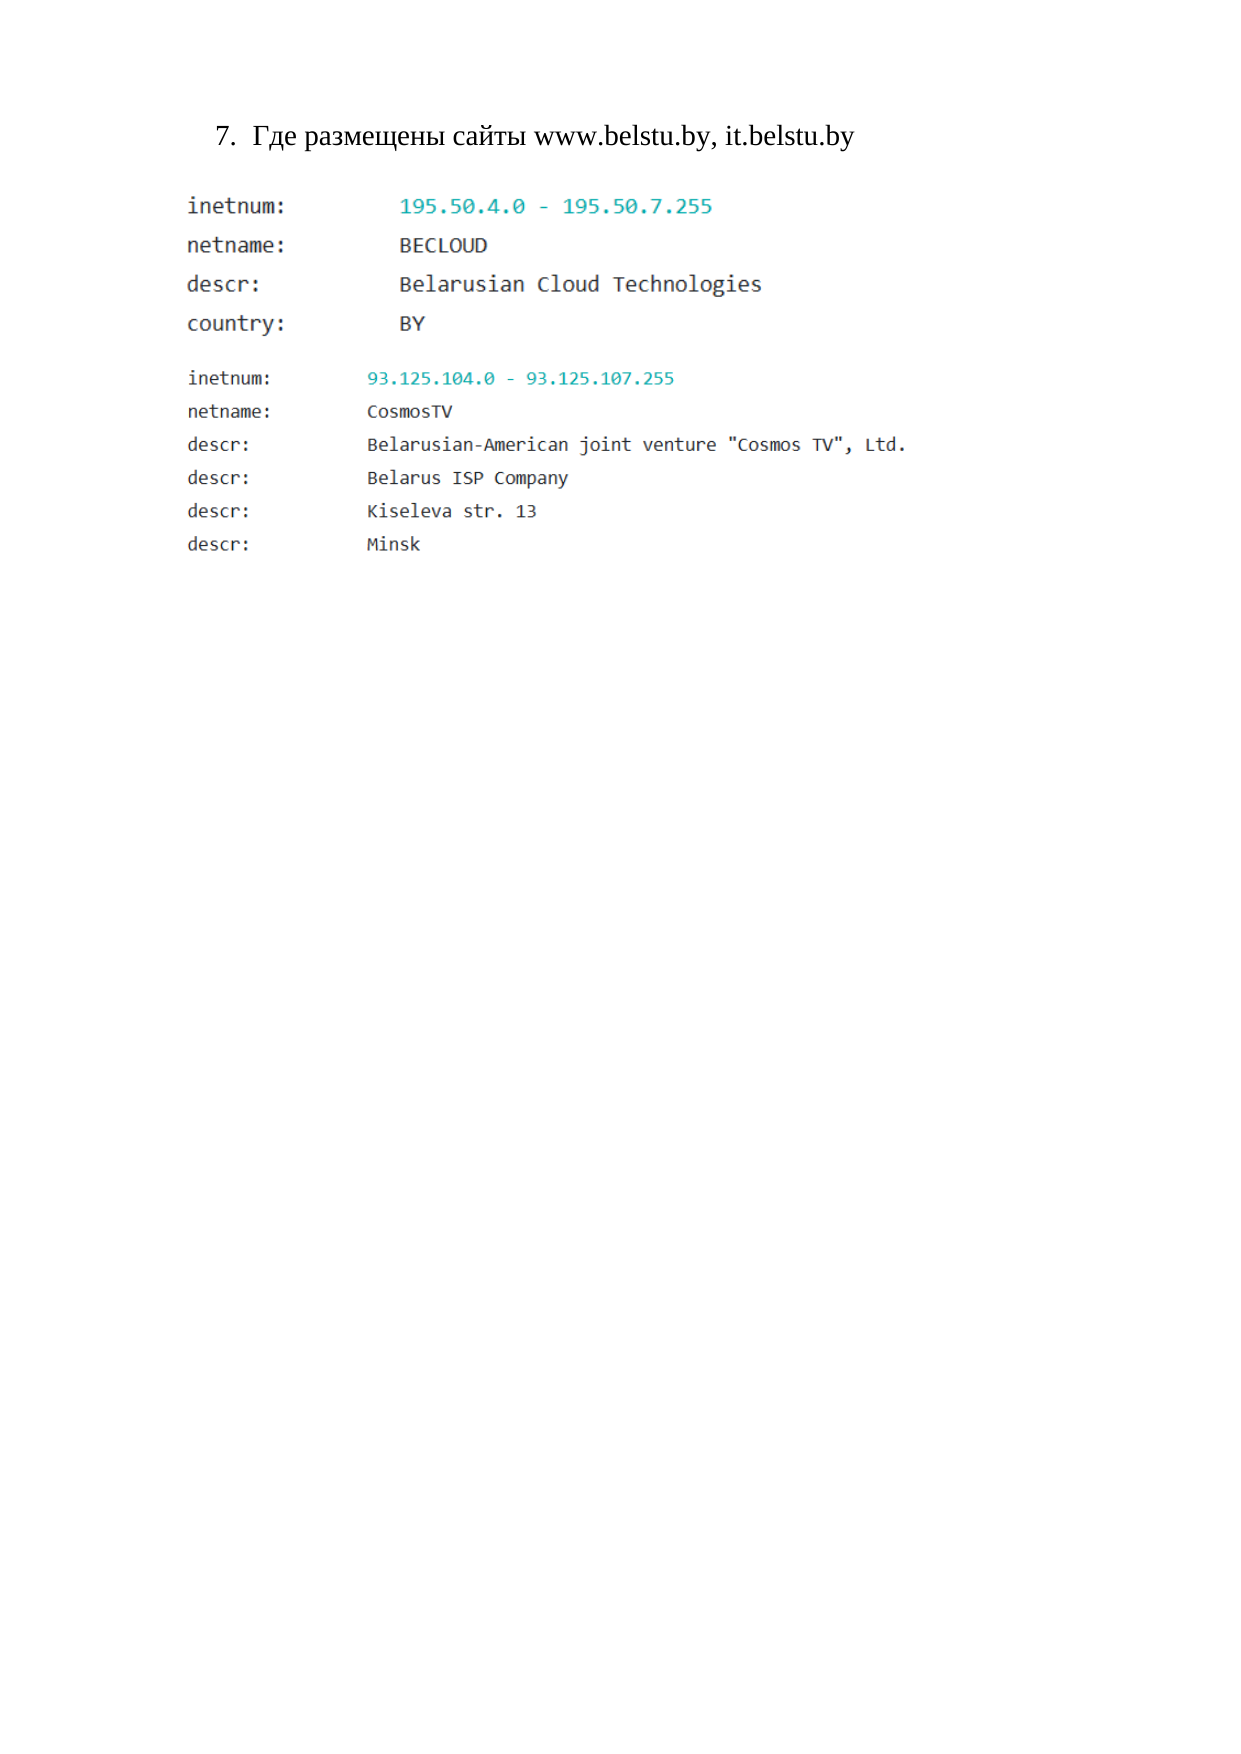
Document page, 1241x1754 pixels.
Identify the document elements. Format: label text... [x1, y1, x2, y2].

picture [177, 358, 982, 555]
list Где размещены сайты www.belstu.by, it.belstu.by [215, 118, 1152, 152]
picture [177, 177, 869, 340]
